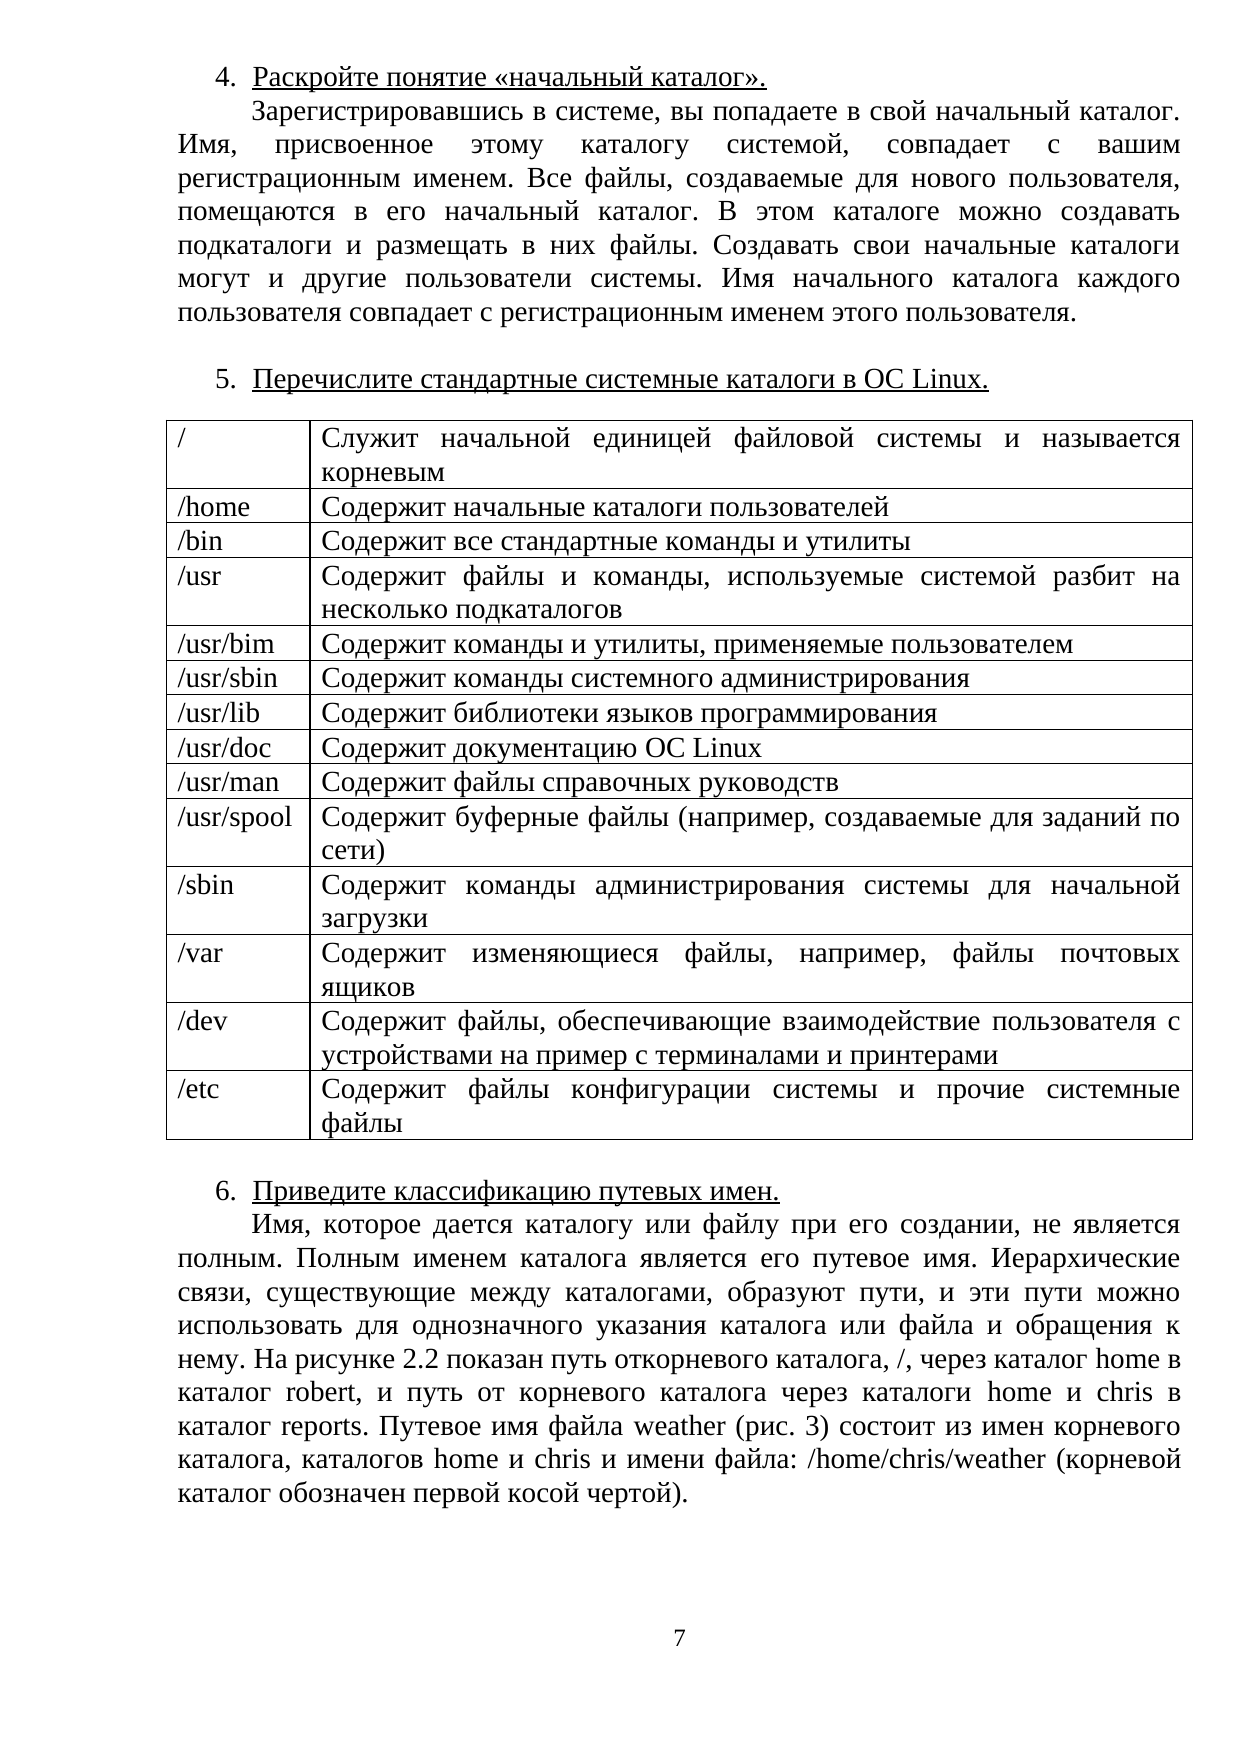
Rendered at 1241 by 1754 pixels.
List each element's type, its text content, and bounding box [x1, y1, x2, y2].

table_cell /usr/bim [167, 626, 309, 659]
table_cell /etc [167, 1071, 309, 1138]
table_cell Содержит файлы справочных руководств [311, 764, 1192, 798]
table_header / [167, 421, 309, 488]
table_cell /sbin [167, 867, 309, 934]
table_cell Содержит документацию ОС Linux [311, 730, 1192, 763]
text Зарегистрировавшись в системе, вы попадаете в свой начальный каталог. Имя, присвоенное этому каталогу системой, совпадает с вашим регистрационным именем. Все файлы, создаваемые для нового пользователя, помещаются в его начальный каталог. В этом каталоге можно создавать подкаталоги и размещать в них файлы. Создавать свои начальные каталоги могут и другие пользователи системы. Имя начального каталога каждого пользователя совпадает с регистрационным именем этого пользователя. [177, 93, 1181, 327]
list Раскройте понятие «начальный каталог». [215, 59, 1181, 93]
table_cell Содержит начальные каталоги пользователей [311, 489, 1192, 522]
table_cell /usr [167, 558, 309, 625]
table_cell Содержит изменяющиеся файлы, например, файлы почтовых ящиков [311, 935, 1192, 1002]
table_cell Содержит все стандартные команды и утилиты [311, 523, 1192, 557]
table_cell /usr/sbin [167, 661, 309, 694]
table_cell /home [167, 489, 309, 522]
table_cell Содержит команды и утилиты, применяемые пользователем [311, 626, 1192, 659]
table_cell Содержит файлы, обеспечивающие взаимодействие пользователя с устройствами на пример с терминалами и принтерами [311, 1003, 1192, 1070]
table_cell Содержит библиотеки языков программирования [311, 695, 1192, 729]
table_header Служит начальной единицей файловой системы и называется корневым [311, 421, 1192, 488]
table_cell Содержит команды администрирования системы для начальной загрузки [311, 867, 1192, 934]
table_cell Содержит буферные файлы (например, создаваемые для заданий по сети) [311, 799, 1192, 866]
table_cell /usr/doc [167, 730, 309, 763]
list Приведите классификацию путевых имен. [215, 1173, 1181, 1207]
table_cell /usr/man [167, 764, 309, 798]
table_cell /usr/lib [167, 695, 309, 729]
table_cell /dev [167, 1003, 309, 1070]
table_cell Содержит файлы и команды, используемые системой разбит на несколько подкаталогов [311, 558, 1192, 625]
table_cell /var [167, 935, 309, 1002]
table_cell Содержит команды системного администрирования [311, 661, 1192, 694]
table_cell /usr/spool [167, 799, 309, 866]
table_cell Содержит файлы конфигурации системы и прочие системные файлы [311, 1071, 1192, 1138]
text Имя, которое дается каталогу или файлу при его создании, не является полным. Полным именем каталога является его путевое имя. Иерархические связи, существующие между каталогами, образуют пути, и эти пути можно использовать для однозначного указания каталога или файла и обращения к нему. На рисунке 2.2 показан путь откорневого каталога, /, через каталог home в каталог robert, и путь от корневого каталога через каталоги home и chris в каталог reports. Путевое имя файла weather (рис. 3) состоит из имен корневого каталога, каталогов home и chris и имени файла: /home/chris/weather (корневой каталог обозначен первой косой чертой). [177, 1207, 1181, 1508]
table_cell /bin [167, 523, 309, 557]
list Перечислите стандартные системные каталоги в ОС Linux. [215, 361, 1181, 394]
